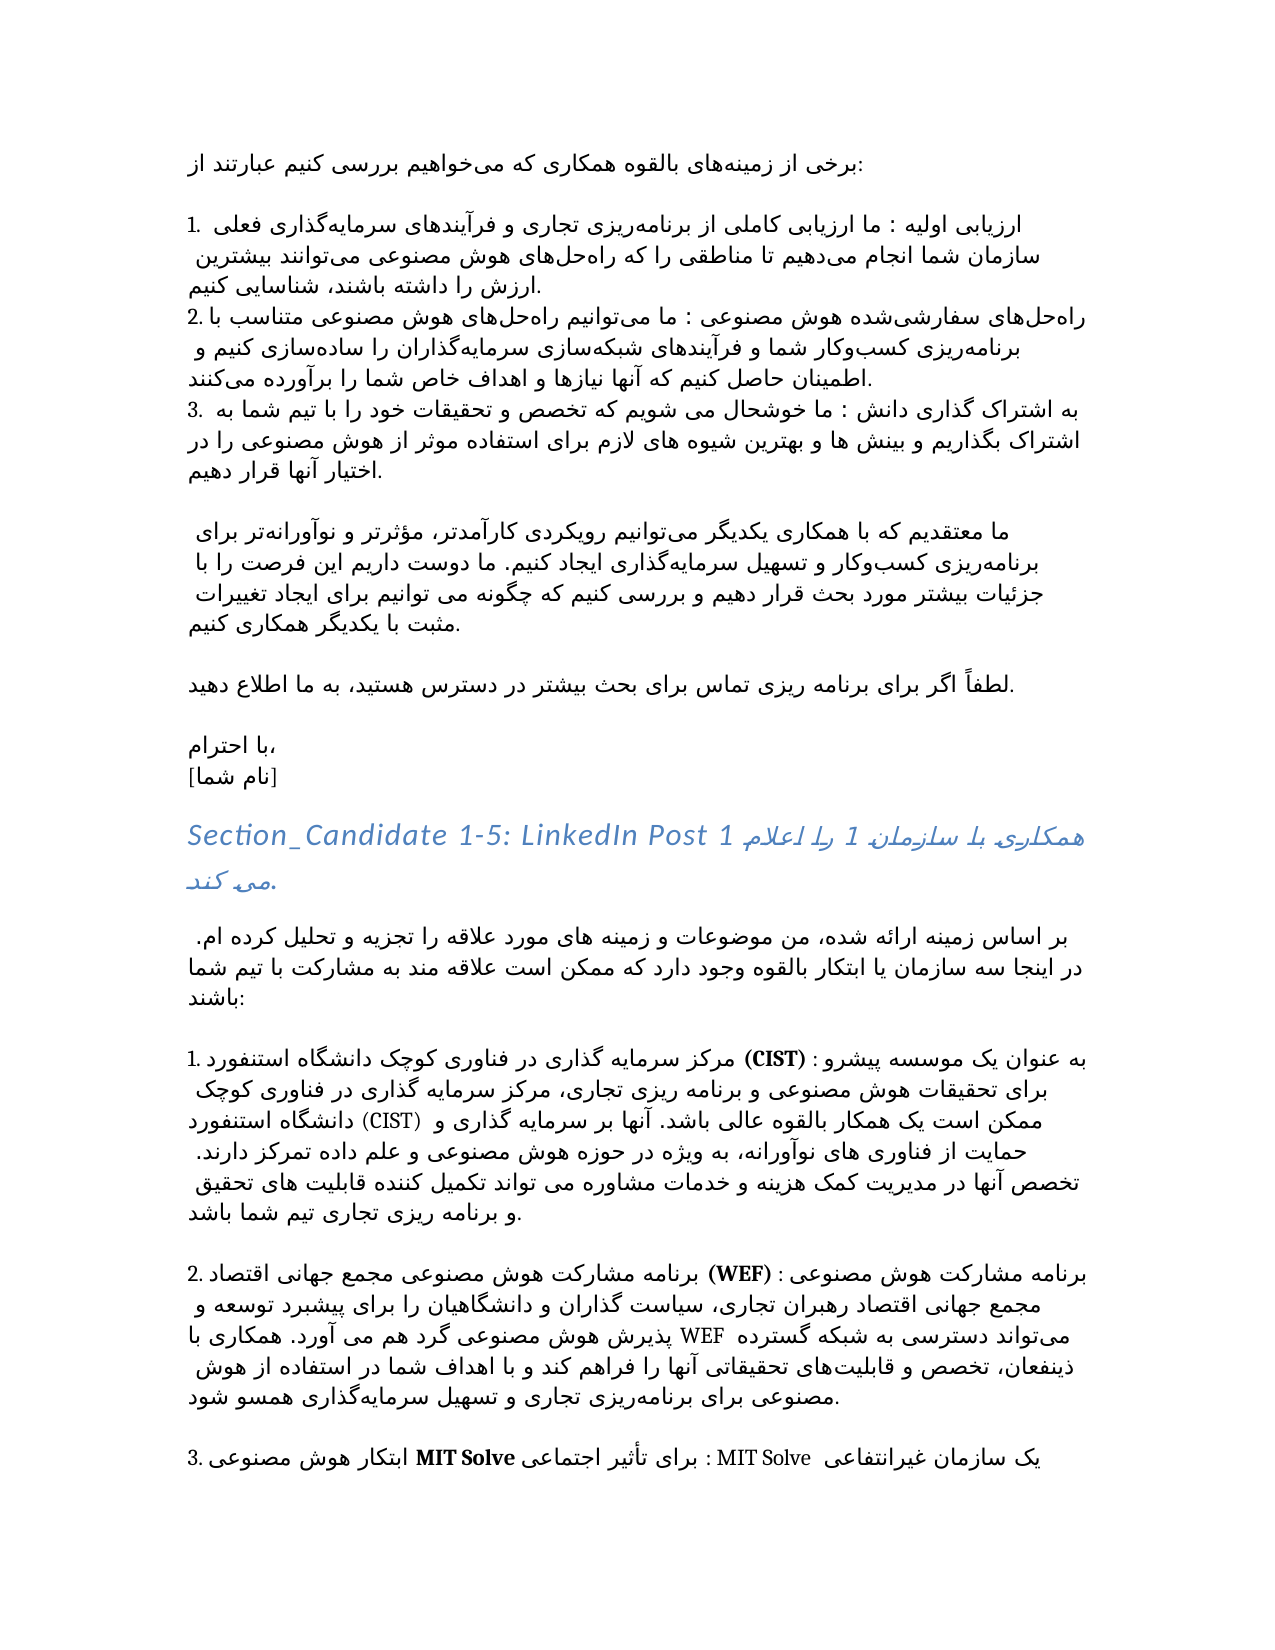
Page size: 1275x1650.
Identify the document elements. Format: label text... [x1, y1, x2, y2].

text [187, 923, 1087, 1472]
subtitle Section_Candidate 1-5: LinkedIn Post 1 همکاری با سازمان 1 را اعلام می کند. [187, 815, 1087, 897]
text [187, 150, 1087, 790]
